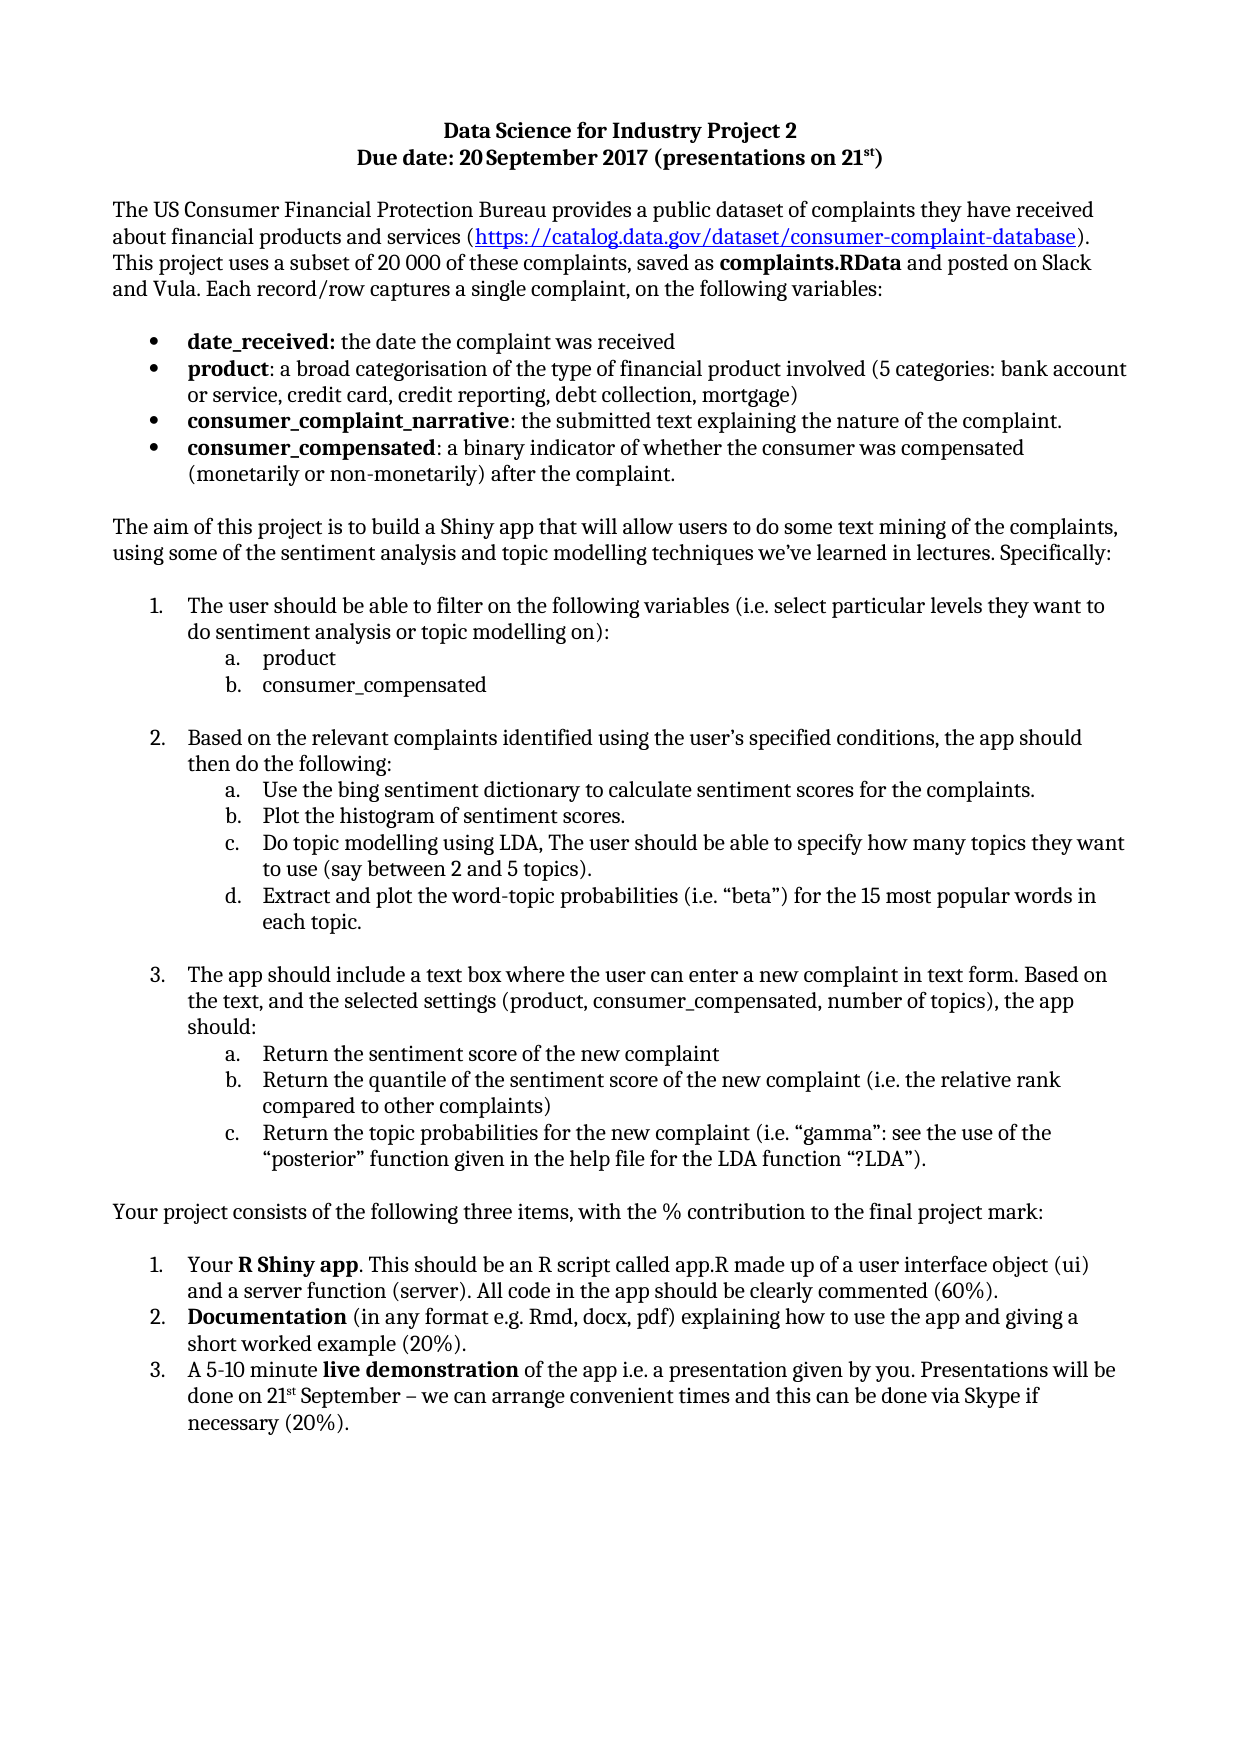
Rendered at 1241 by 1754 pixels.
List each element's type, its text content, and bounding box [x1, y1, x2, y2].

list The user should be able to filter on the following variables (i.e. select particular levels they want to do sentiment analysis or topic modelling on): [150, 592, 1128, 645]
text The US Consumer Financial Protection Bureau provides a public dataset of complaints they have received about financial products and services (https://catalog.data.gov/dataset/consumer-complaint-database). This project uses a subset of 20 000 of these complaints, saved as complaints.RData and posted on Slack and Vula. Each record/row captures a single complaint, on the following variables: [112, 197, 1128, 303]
list Return the sentiment score of the new complaint [225, 1041, 1128, 1067]
list Use the bing sentiment dictionary to calculate sentiment scores for the complaints. [225, 777, 1128, 803]
list Based on the relevant complaints identified using the user’s specified conditions, the app should then do the following: [150, 724, 1128, 777]
list Return the quantile of the sentiment score of the new complaint (i.e. the relative rank compared to other complaints) [225, 1067, 1128, 1119]
list Documentation (in any format e.g. Rmd, docx, pdf) explaining how to use the app and giving a short worked example (20%). [150, 1304, 1128, 1357]
list The app should include a text box where the user can enter a new complaint in text form. Based on the text, and the selected settings (product, consumer_compensated, number of topics), the app should: [150, 961, 1128, 1041]
text The aim of this project is to build a Shiny app that will allow users to do some text mining of the complaints, using some of the sentiment analysis and topic modelling techniques we’ve learned in lectures. Specifically: [112, 513, 1128, 566]
list date_received: the date the complaint was received [150, 329, 1128, 355]
list A 5-10 minute live demonstration of the app i.e. a presentation given by you. Presentations will be done on 21st September – we can arrange convenient times and this can be done via Skype if necessary (20%). [150, 1357, 1128, 1436]
text Your project consists of the following three items, with the % contribution to the final project mark: [112, 1199, 1128, 1225]
list consumer_compensated: a binary indicator of whether the consumer was compensated (monetarily or non-monetarily) after the complaint. [150, 434, 1128, 487]
list Do topic modelling using LDA, The user should be able to specify how many topics they want to use (say between 2 and 5 topics). [225, 830, 1128, 882]
list Your R Shiny app. This should be an R script called app.R made up of a user interface object (ui) and a server function (server). All code in the app should be clearly commented (60%). [150, 1251, 1128, 1304]
text Data Science for Industry Project 2 [112, 118, 1128, 144]
list Return the topic probabilities for the new complaint (i.e. “gamma”: see the use of the “posterior” function given in the help file for the LDA function “?LDA”). [225, 1119, 1128, 1172]
list Extract and plot the word-topic probabilities (i.e. “beta”) for the 15 most popular words in each topic. [225, 882, 1128, 935]
list product: a broad categorisation of the type of financial product involved (5 categories: bank account or service, credit card, credit reporting, debt collection, mortgage) [150, 355, 1128, 408]
text Due date: 20 September 2017 (presentations on 21st) [112, 144, 1128, 171]
list consumer_compensated [225, 672, 1128, 698]
list product [225, 645, 1128, 672]
list Plot the histogram of sentiment scores. [225, 803, 1128, 830]
list consumer_complaint_narrative: the submitted text explaining the nature of the complaint. [150, 408, 1128, 434]
